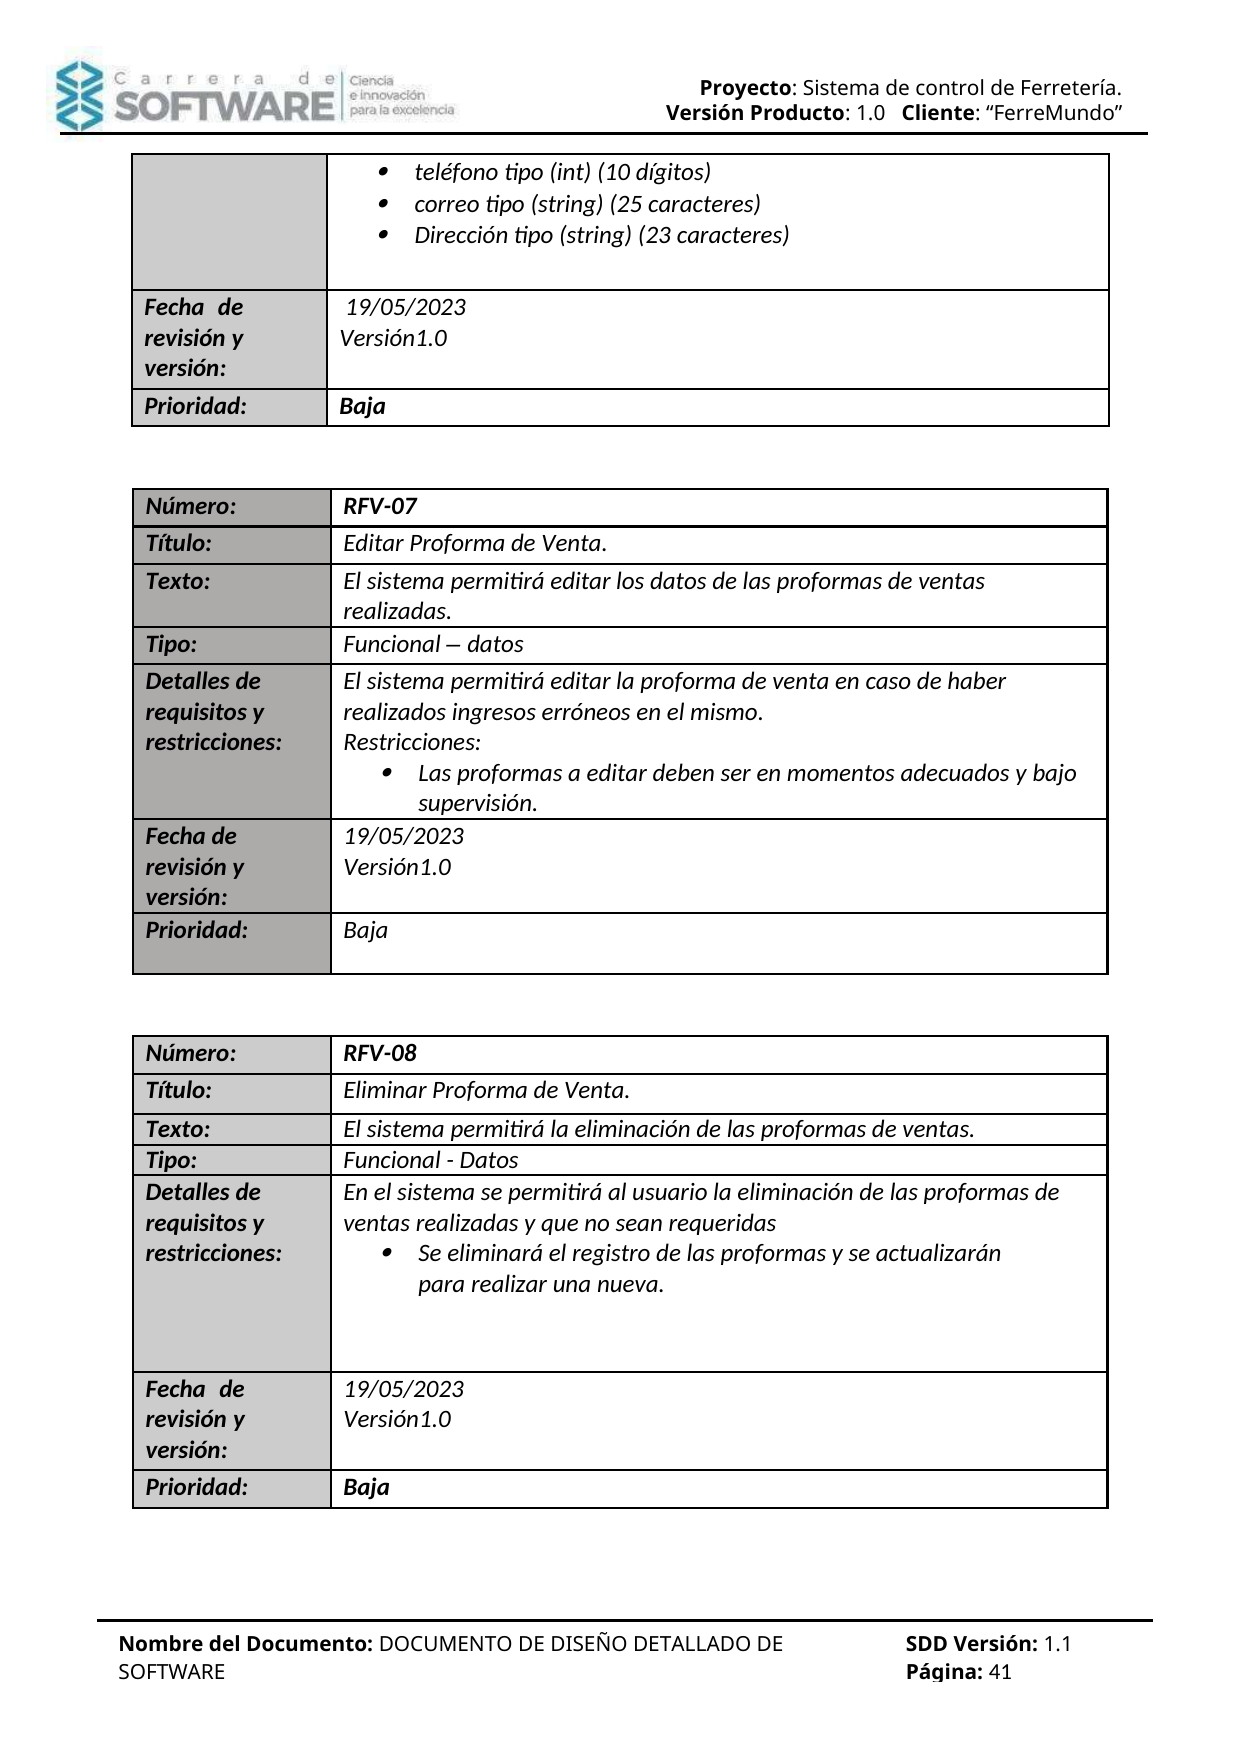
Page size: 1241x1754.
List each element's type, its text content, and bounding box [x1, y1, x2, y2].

table_cell 19/05/2023 Versión1.0 [328, 291, 1108, 388]
table_cell Baja [332, 1471, 1106, 1507]
table_cell Fecha de revisión y versión: [133, 291, 326, 388]
table_cell Fecha de revisión y versión: [134, 820, 330, 912]
table_cell Detalles de requisitos y restricciones: [134, 665, 330, 818]
table_cell 19/05/2023 Versión1.0 [332, 820, 1106, 912]
picture [46, 46, 460, 143]
table_cell Prioridad: [133, 390, 326, 425]
table_cell Título: [134, 528, 330, 563]
table_cell Título: [134, 1075, 330, 1113]
table_cell Funcional - Datos [332, 1146, 1106, 1174]
table_cell Eliminar Proforma de Venta. [332, 1075, 1106, 1113]
table_header teléfono tipo (int) (10 dígitos) correo tipo (string) (25 caracteres) Dirección tipo (string) (23 caracteres) [328, 155, 1108, 289]
table_cell Texto: [134, 1115, 330, 1144]
table_cell Tipo: [134, 628, 330, 663]
table_cell El sistema permitirá editar la proforma de venta en caso de haber realizados ingresos erróneos en el mismo. Restricciones: Las proformas a editar deben ser en momentos adecuados y bajo supervisión. [332, 665, 1106, 818]
table_cell 19/05/2023 Versión1.0 [332, 1373, 1106, 1469]
table_header RFV-08 [332, 1037, 1106, 1073]
table_cell Prioridad: [134, 914, 330, 973]
table_cell En el sistema se permitirá al usuario la eliminación de las proformas de ventas realizadas y que no sean requeridas Se eliminará el registro de las proformas y se actualizarán para realizar una nueva. [332, 1176, 1106, 1371]
table_cell Baja [328, 390, 1108, 425]
table_header Número: [134, 490, 330, 525]
table_cell Baja [332, 914, 1106, 973]
table_cell Tipo: [134, 1146, 330, 1174]
table_cell Editar Proforma de Venta. [332, 528, 1106, 563]
table_header RFV-07 [332, 490, 1106, 525]
table_cell El sistema permitirá la eliminación de las proformas de ventas. [332, 1115, 1106, 1144]
table_cell Prioridad: [134, 1471, 330, 1507]
table_header [133, 155, 326, 289]
table_cell Funcional – datos [332, 628, 1106, 663]
table_header Número: [134, 1037, 330, 1073]
table_cell Fecha de revisión y versión: [134, 1373, 330, 1469]
table_cell Texto: [134, 565, 330, 626]
table_cell El sistema permitirá editar los datos de las proformas de ventas realizadas. [332, 565, 1106, 626]
table_cell Detalles de requisitos y restricciones: [134, 1176, 330, 1371]
